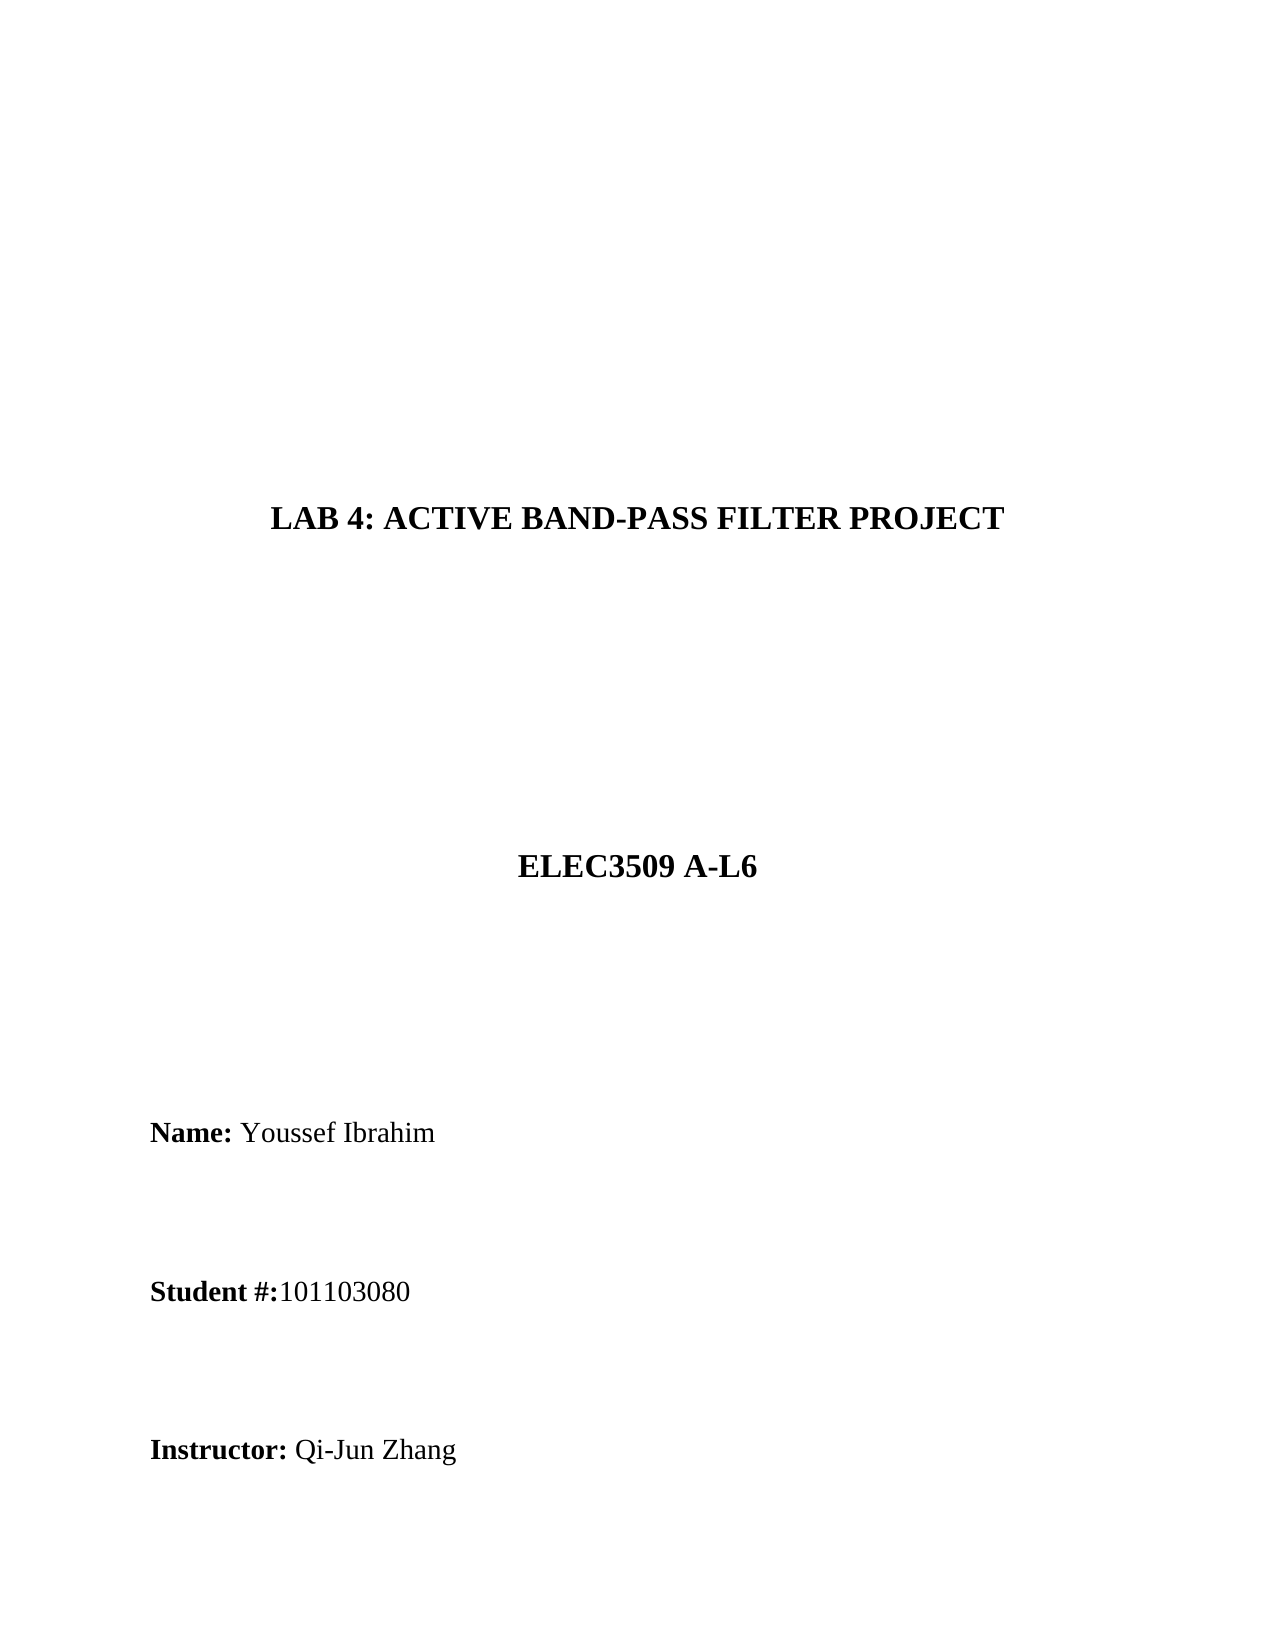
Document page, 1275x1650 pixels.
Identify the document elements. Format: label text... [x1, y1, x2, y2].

text Name: Youssef Ibrahim [150, 1116, 1125, 1149]
text LAB 4: ACTIVE BAND-PASS FILTER PROJECT [150, 498, 1125, 536]
text Instructor: Qi-Jun Zhang [150, 1432, 1125, 1466]
text Student #:101103080 [150, 1274, 1125, 1307]
text ELEC3509 A-L6 [150, 846, 1125, 884]
